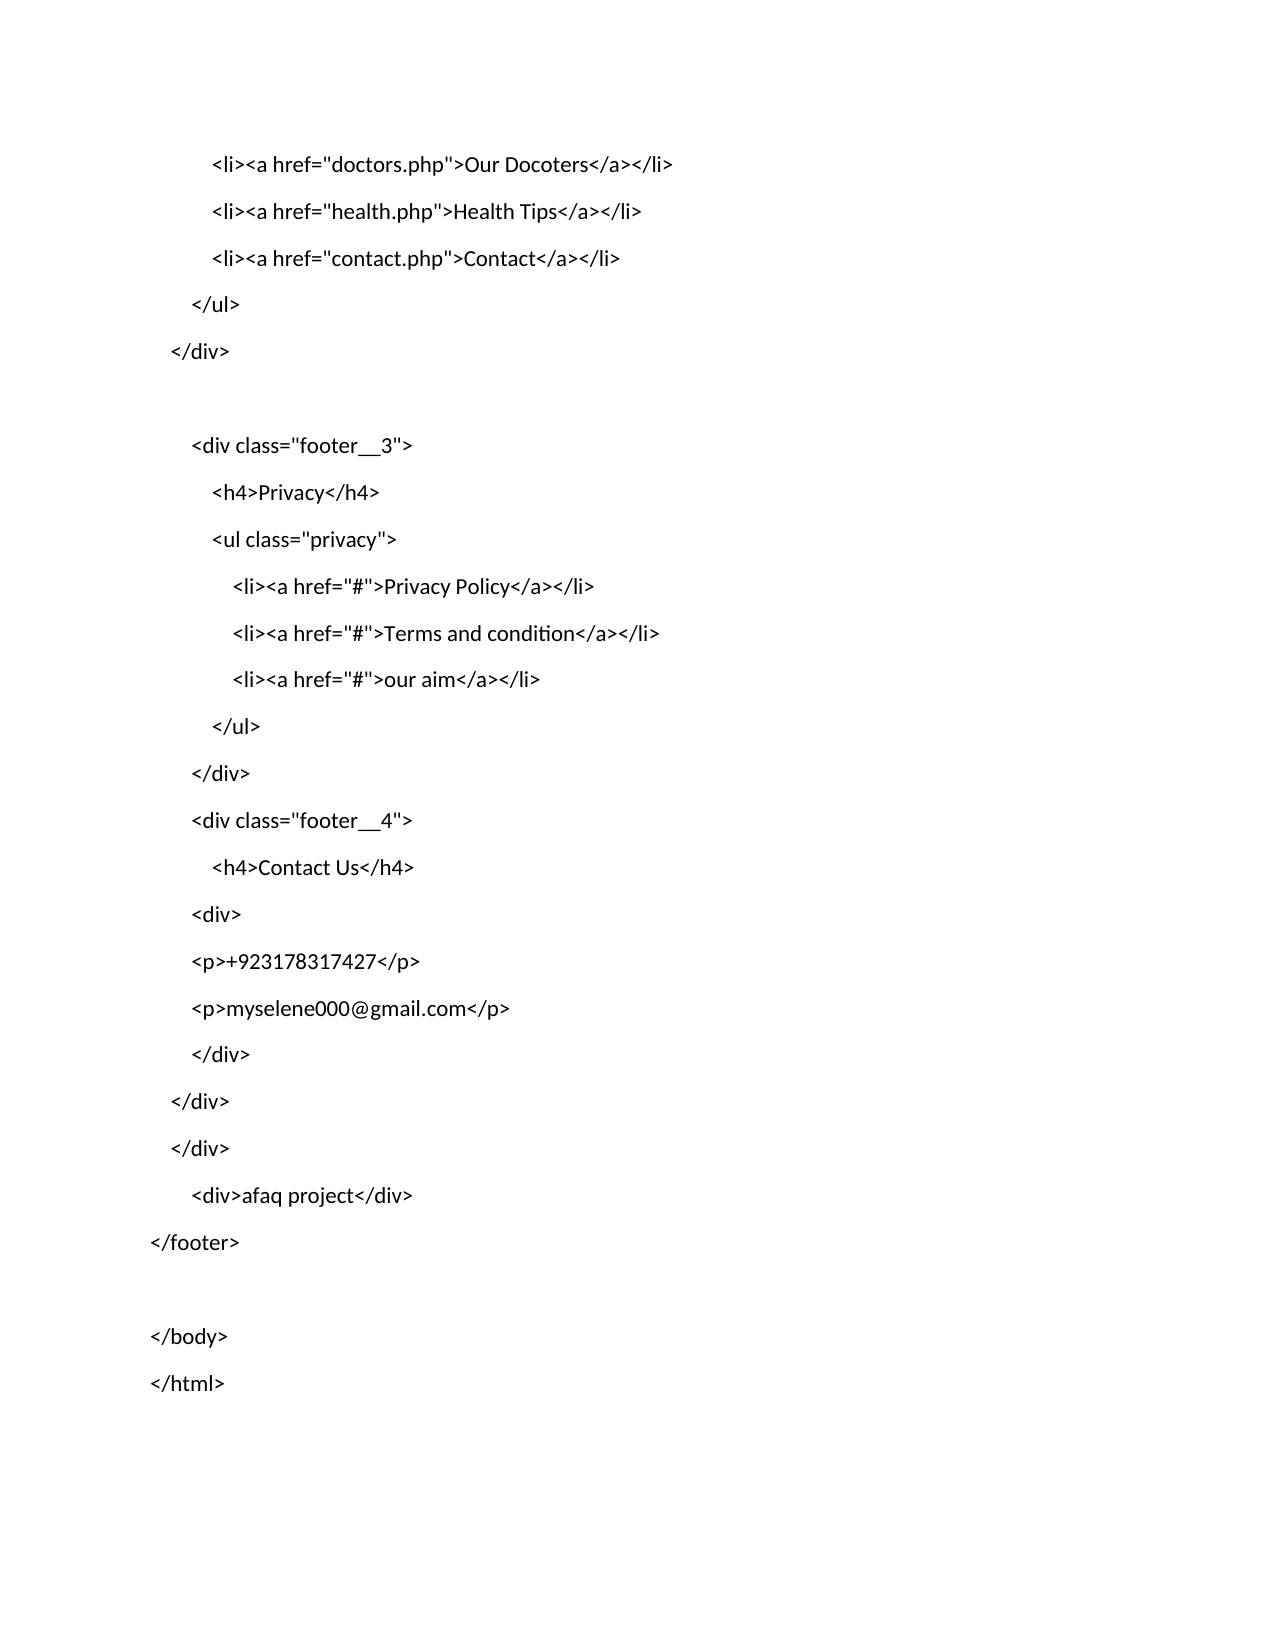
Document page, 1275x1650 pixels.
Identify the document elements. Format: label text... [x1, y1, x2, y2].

text <li><a href="#">Privacy Policy</a></li> [150, 572, 1125, 600]
text </ul> [150, 291, 1125, 319]
text <li><a href="#">Terms and condition</a></li> [150, 619, 1125, 647]
text <p>+923178317427</p> [150, 947, 1125, 975]
text <li><a href="health.php">Health Tips</a></li> [150, 197, 1125, 225]
text <p>myselene000@gmail.com</p> [150, 994, 1125, 1022]
text <li><a href="doctors.php">Our Docoters</a></li> [150, 150, 1125, 178]
text </div> [150, 1087, 1125, 1116]
text </body> [150, 1322, 1125, 1350]
text <li><a href="#">our aim</a></li> [150, 666, 1125, 694]
text </div> [150, 337, 1125, 366]
text <div class="footer__4"> [150, 806, 1125, 834]
text </ul> [150, 712, 1125, 741]
text </html> [150, 1369, 1125, 1397]
text <div>afaq project</div> [150, 1181, 1125, 1209]
text <div class="footer__3"> [150, 431, 1125, 459]
text <li><a href="contact.php">Contact</a></li> [150, 244, 1125, 272]
text <h4>Privacy</h4> [150, 478, 1125, 506]
text </div> [150, 1041, 1125, 1069]
text <ul class="privacy"> [150, 525, 1125, 553]
text </div> [150, 759, 1125, 787]
text <h4>Contact Us</h4> [150, 853, 1125, 881]
text </footer> [150, 1228, 1125, 1256]
text <div> [150, 900, 1125, 928]
text </div> [150, 1134, 1125, 1162]
